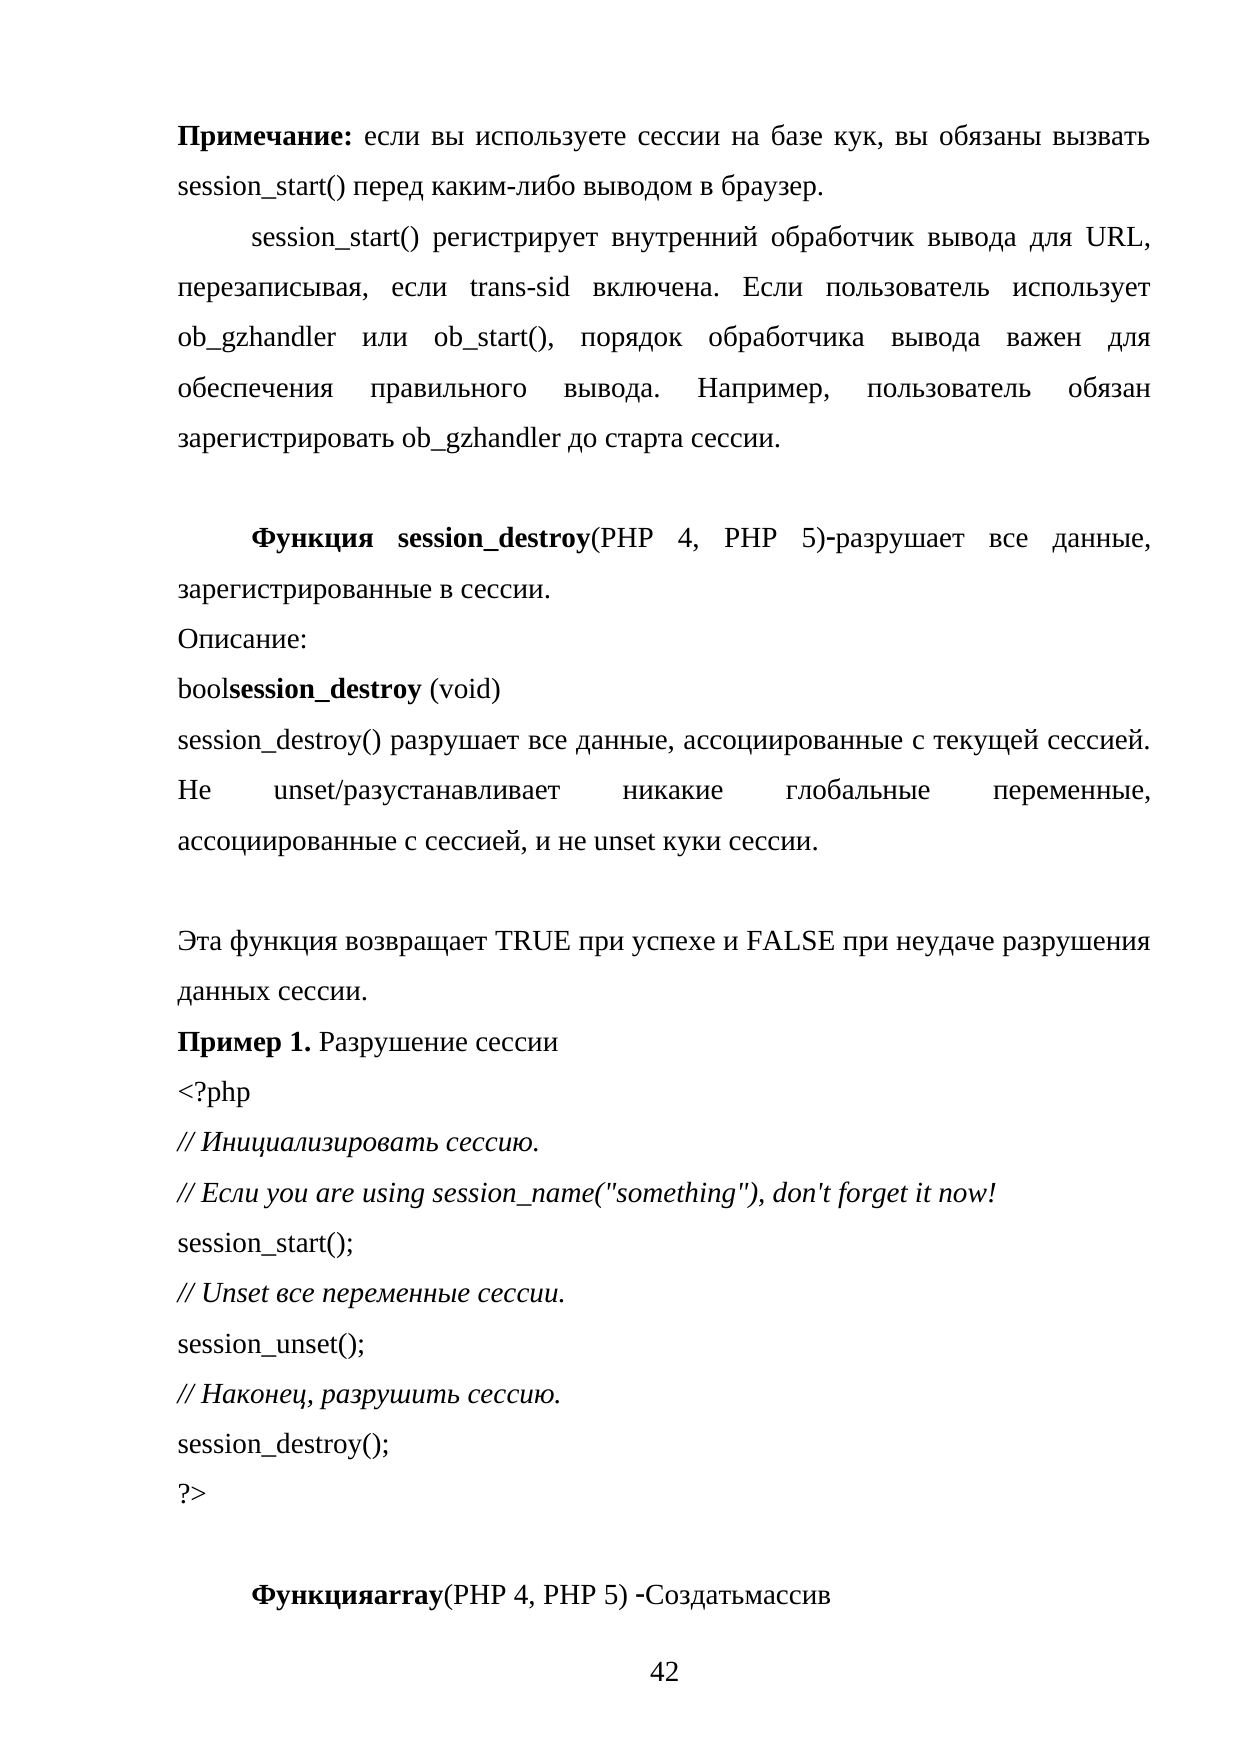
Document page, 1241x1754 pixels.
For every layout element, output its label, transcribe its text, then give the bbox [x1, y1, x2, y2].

text Функцияarray(PHP 4, PHP 5) Создатьмассив [177, 1577, 1152, 1611]
text boolsession_destroy (void) [177, 672, 1152, 705]
text session_unset(); [177, 1326, 1152, 1359]
text // Unset все переменные сессии. [177, 1275, 1152, 1309]
text // Наконец, разрушить сессию. [177, 1376, 1152, 1409]
text ?> [177, 1477, 1152, 1510]
text // Инициализировать сессию. [177, 1124, 1152, 1158]
text <?php [177, 1074, 1152, 1108]
text Примечание: если вы используете сессии на базе кук, вы обязаны вызвать session_start() перед каким-либо выводом в браузер. [177, 118, 1152, 202]
text session_destroy(); [177, 1426, 1152, 1460]
text // Если you are using session_name("something"), don't forget it now! [177, 1175, 1152, 1208]
text Описание: [177, 621, 1152, 655]
text Пример 1. Разрушение сессии [177, 1024, 1152, 1057]
text session_start() регистрирует внутренний обработчик вывода для URL, перезаписывая, если trans-sid включена. Если пользователь использует ob_gzhandler или ob_start(), порядок обработчика вывода важен для обеспечения правильного вывода. Например, пользователь обязан зарегистрировать ob_gzhandler до старта сессии. [177, 219, 1152, 453]
text session_start(); [177, 1225, 1152, 1259]
text session_destroy() разрушает все данные, ассоциированные с текущей сессией. Не unset/разустанавливает никакие глобальные переменные, ассоциированные с сессией, и не unset куки сессии. [177, 722, 1152, 856]
text Функция session_destroy(PHP 4, PHP 5)разрушает все данные, зарегистрированные в сессии. [177, 521, 1152, 604]
text Эта функция возвращает TRUE при успехе и FALSE при неудаче разрушения данных сессии. [177, 923, 1152, 1007]
